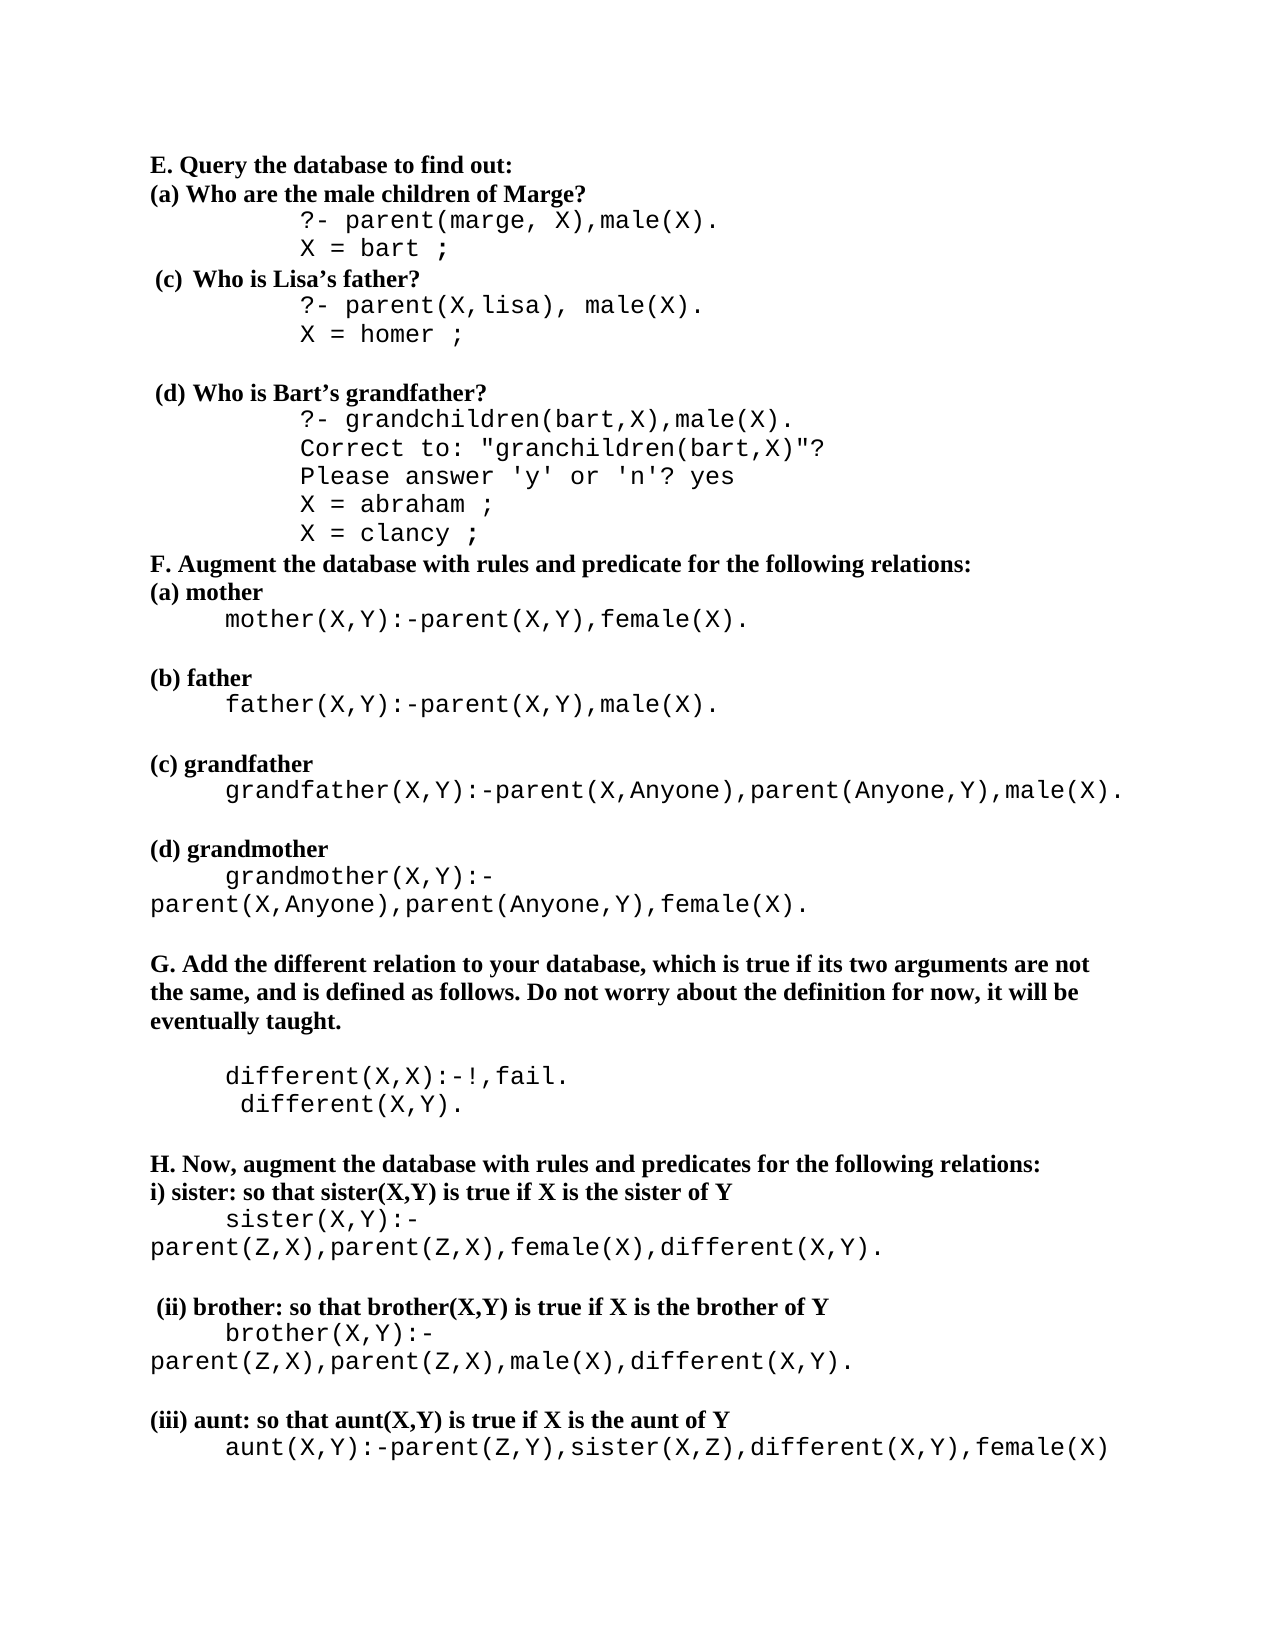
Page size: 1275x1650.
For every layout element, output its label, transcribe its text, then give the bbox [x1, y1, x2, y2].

text grandmother(X,Y):-parent(X,Anyone),parent(Anyone,Y),female(X). [150, 863, 1125, 920]
text ?- parent(X,lisa), male(X). [300, 293, 1125, 321]
list Who is Lisa’s father? [155, 264, 1125, 293]
text (ii) brother: so that brother(X,Y) is true if X is the brother of Y [150, 1292, 1125, 1320]
text ?- parent(marge, X),male(X). [300, 207, 1125, 236]
text (a) Who are the male children of Marge? [150, 179, 1125, 207]
text ?- grandchildren(bart,X),male(X). [300, 407, 1125, 435]
text aunt(X,Y):-parent(Z,Y),sister(X,Z),different(X,Y),female(X) [150, 1434, 1125, 1462]
text father(X,Y):-parent(X,Y),male(X). [150, 692, 1125, 720]
text mother(X,Y):-parent(X,Y),female(X). [150, 606, 1125, 634]
text brother(X,Y):-parent(Z,X),parent(Z,X),male(X),different(X,Y). [150, 1320, 1125, 1377]
text H. Now, augment the database with rules and predicates for the following relations: [150, 1149, 1125, 1177]
text E. Query the database to find out: [150, 150, 1125, 179]
text F. Augment the database with rules and predicate for the following relations: [150, 549, 1125, 577]
list Who is Bart’s grandfather? [155, 378, 1125, 407]
text Correct to: "granchildren(bart,X)"? [300, 435, 1125, 464]
text X = clancy ; [300, 520, 1125, 549]
text different(X,Y). [225, 1092, 1125, 1120]
text (d) grandmother [150, 834, 1125, 863]
text (a) mother [150, 577, 1125, 606]
text sister(X,Y):-parent(Z,X),parent(Z,X),female(X),different(X,Y). [150, 1206, 1125, 1263]
text (b) father [150, 663, 1125, 692]
text G. Add the different relation to your database, which is true if its two arguments are not the same, and is defined as follows. Do not worry about the definition for now, it will be eventually taught. [150, 949, 1125, 1035]
text X = bart ; [300, 236, 1125, 264]
text (c) grandfather [150, 749, 1125, 777]
text (iii) aunt: so that aunt(X,Y) is true if X is the aunt of Y [150, 1405, 1125, 1434]
text X = homer ; [300, 321, 1125, 349]
text X = abraham ; [300, 492, 1125, 520]
text Please answer 'y' or 'n'? yes [300, 464, 1125, 492]
text different(X,X):-!,fail. [225, 1064, 1125, 1092]
text i) sister: so that sister(X,Y) is true if X is the sister of Y [150, 1177, 1125, 1206]
text grandfather(X,Y):-parent(X,Anyone),parent(Anyone,Y),male(X). [150, 777, 1125, 806]
